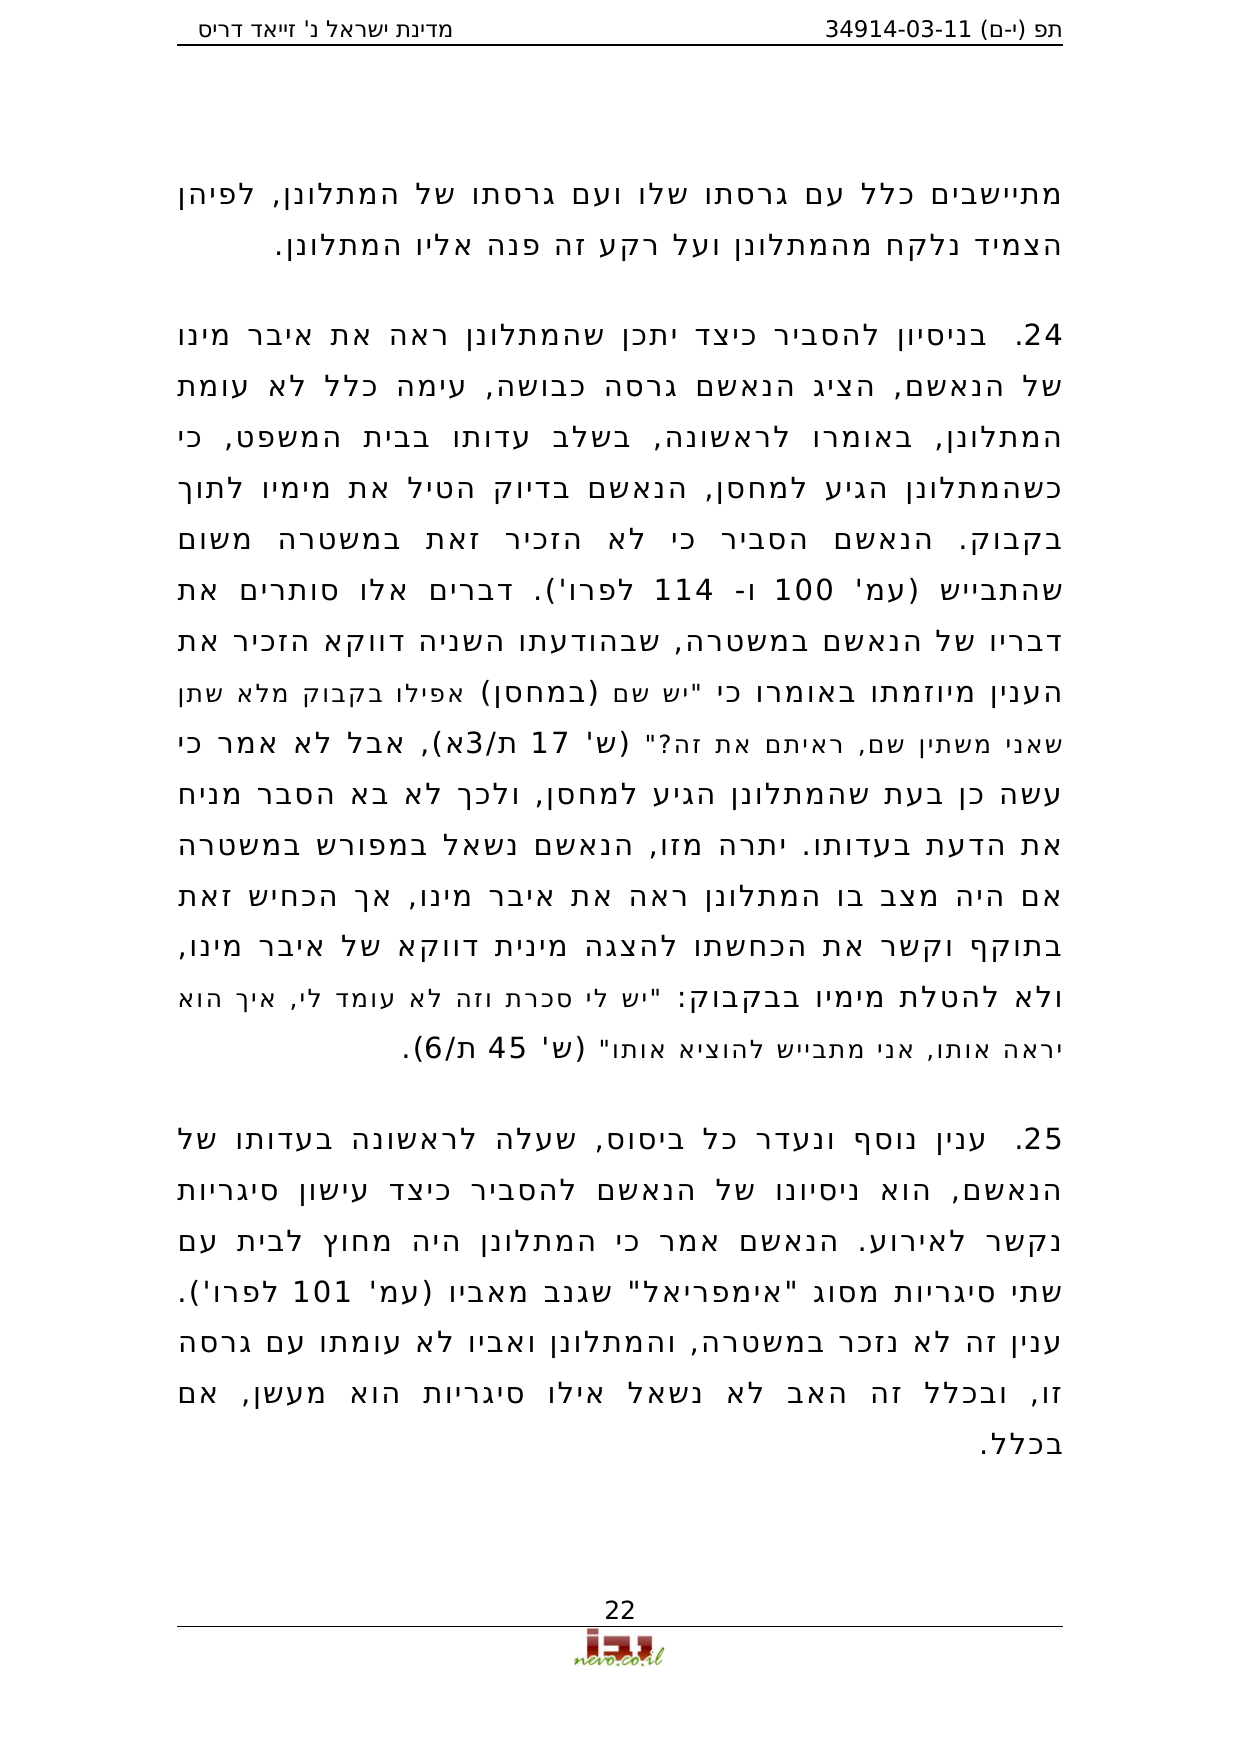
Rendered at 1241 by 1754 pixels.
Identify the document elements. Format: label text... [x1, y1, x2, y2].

text 25. ענין נוסף ונעדר כל ביסוס, שעלה לראשונה בעדותו של הנאשם, הוא ניסיונו של הנאשם להסביר כיצד עישון סיגריות נקשר לאירוע. הנאשם אמר כי המתלונן היה מחוץ לבית עם שתי סיגריות מסוג "אימפריאל" שגנב מאביו (עמ' 101 לפרו'). ענין זה לא נזכר במשטרה, והמתלונן ואביו לא עומתו עם גרסה זו, ובכלל זה האב לא נשאל אילו סיגריות הוא מעשן, אם בכלל. [177, 1122, 1063, 1462]
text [177, 177, 1063, 262]
text 24. בניסיון להסביר כיצד יתכן שהמתלונן ראה את איבר מינו של הנאשם, הציג הנאשם גרסה כבושה, עימה כלל לא עומת המתלונן, באומרו לראשונה, בשלב עדותו בבית המשפט, כי כשהמתלונן הגיע למחסן, הנאשם בדיוק הטיל את מימיו לתוך בקבוק. הנאשם הסביר כי לא הזכיר זאת במשטרה משום שהתבייש (עמ' 100 ו- 114 לפרו'). דברים אלו סותרים את דבריו של הנאשם במשטרה, שבהודעתו השניה דווקא הזכיר את הענין מיוזמתו באומרו כי "יש שם (במחסן) אפילו בקבוק מלא שתן שאני משתין שם, ראיתם את זה?" (ש' 17 ת/3א), אבל לא אמר כי עשה כן בעת שהמתלונן הגיע למחסן, ולכך לא בא הסבר מניח את הדעת בעדותו. יתרה מזו, הנאשם נשאל במפורש במשטרה אם היה מצב בו המתלונן ראה את איבר מינו, אך הכחיש זאת בתוקף וקשר את הכחשתו להצגה מינית דווקא של איבר מינו, ולא להטלת מימיו בבקבוק: "יש לי סכרת וזה לא עומד לי, איך הוא יראה אותו, אני מתבייש להוציא אותו" (ש' 45 ת/6). [177, 318, 1063, 1066]
picture [574, 1628, 666, 1667]
